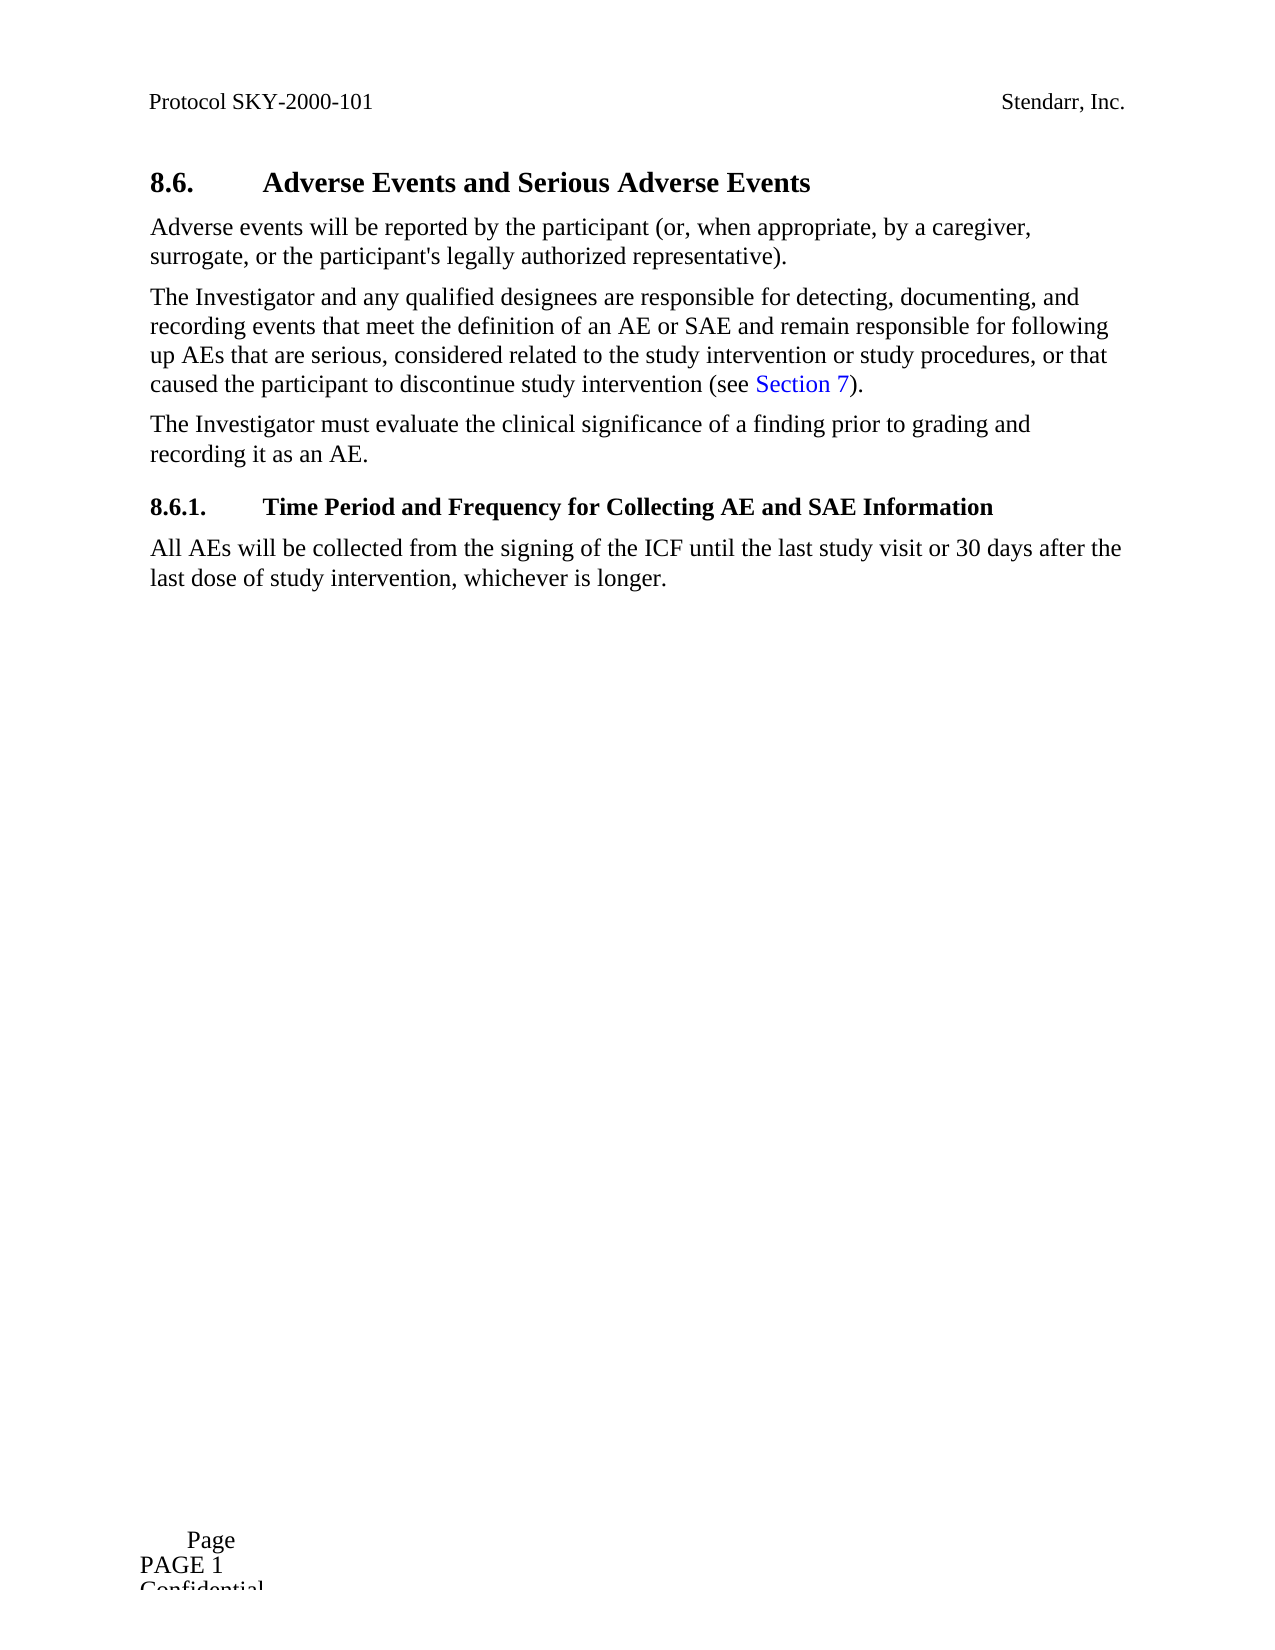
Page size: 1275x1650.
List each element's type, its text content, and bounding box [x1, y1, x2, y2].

subtitle Adverse Events and Serious Adverse Events [150, 165, 1137, 199]
text The Investigator and any qualified designees are responsible for detecting, documenting, and recording events that meet the definition of an AE or SAE and remain responsible for following up AEs that are serious, considered related to the study intervention or study procedures, or that caused the participant to discontinue study intervention (see Section 7). [150, 282, 1111, 398]
subtitle Time Period and Frequency for Collecting AE and SAE Information [150, 492, 1137, 521]
text Adverse events will be reported by the participant (or, when appropriate, by a caregiver, surrogate, or the participant's legally authorized representative). [150, 212, 1034, 270]
text The Investigator must evaluate the clinical significance of a finding prior to grading and recording it as an AE. [150, 409, 1033, 467]
text All AEs will be collected from the signing of the ICF until the last study visit or 30 days after the last dose of study intervention, whichever is longer. [150, 533, 1124, 592]
